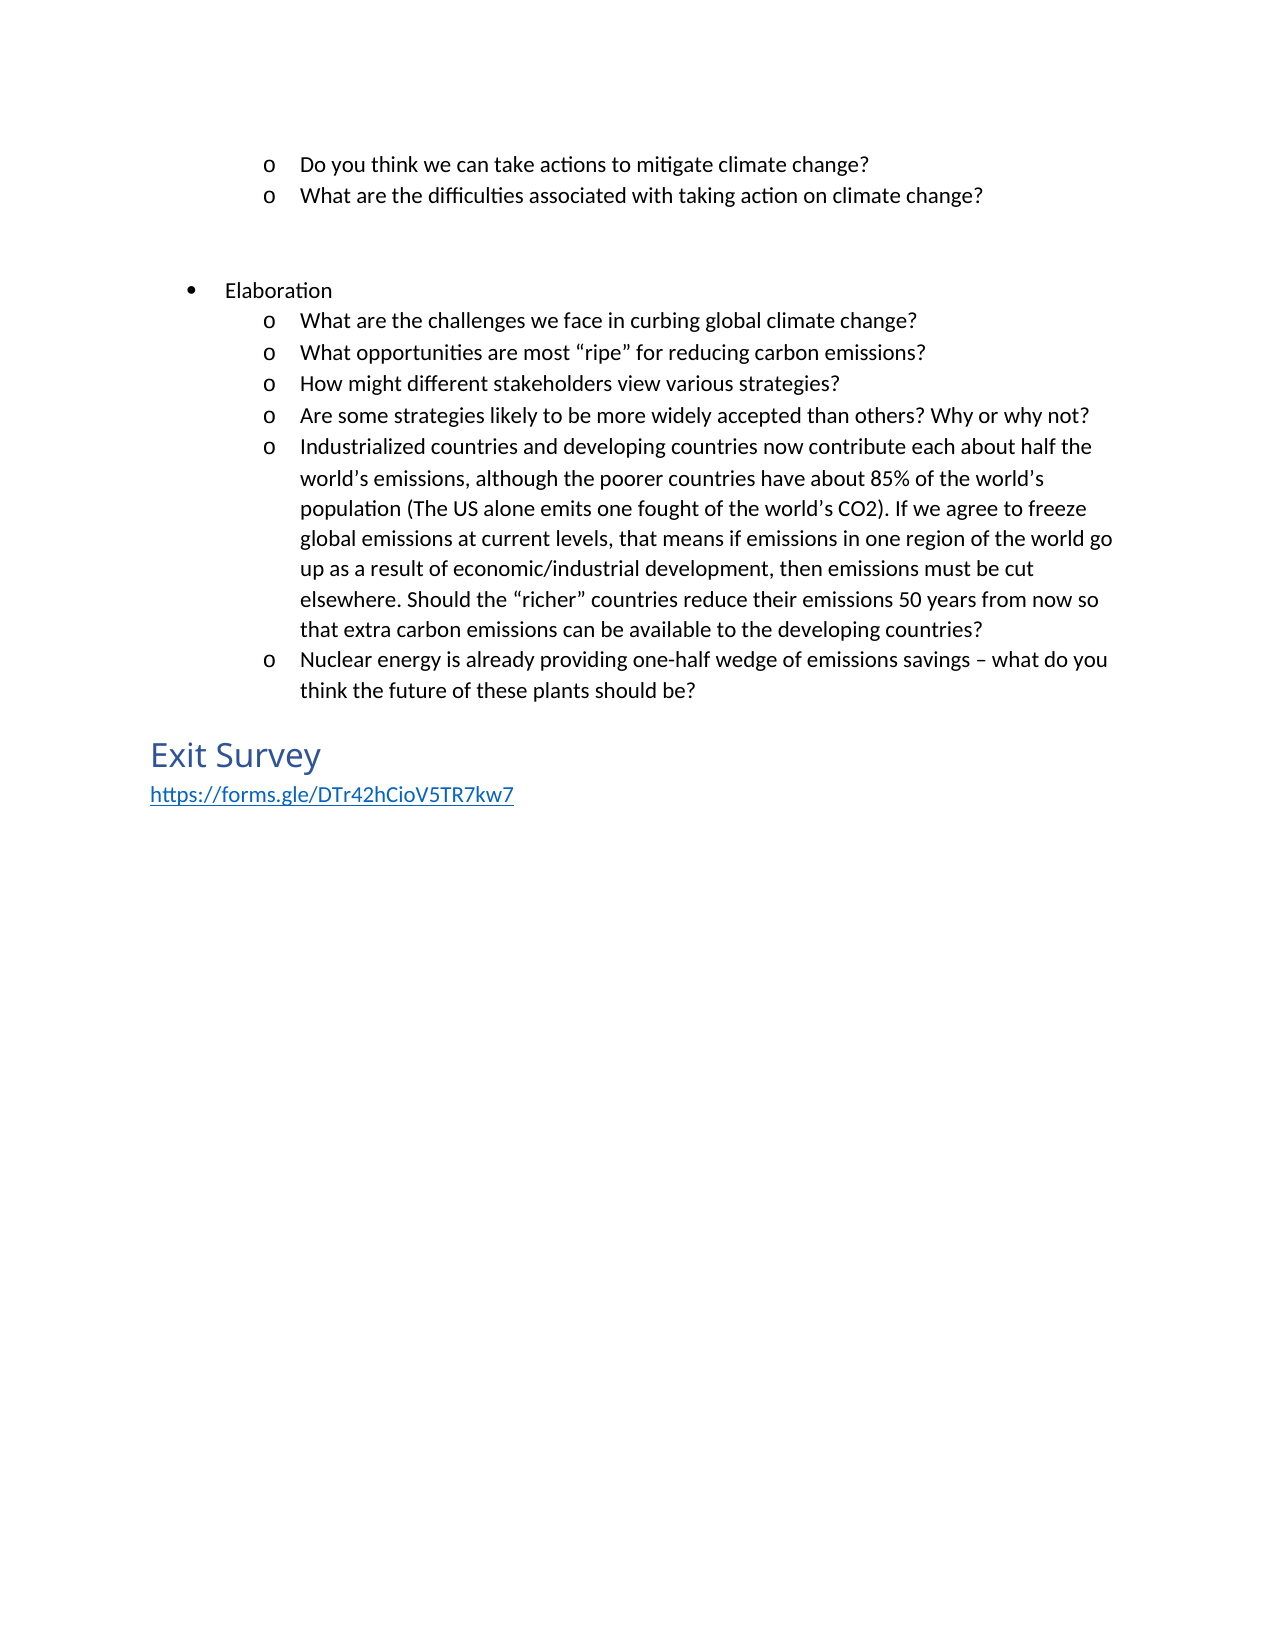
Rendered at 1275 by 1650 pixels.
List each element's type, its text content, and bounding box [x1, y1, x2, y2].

subtitle Exit Survey [150, 732, 1125, 777]
list Elaboration [187, 276, 1125, 304]
list What are the difficulties associated with taking action on climate change? [262, 181, 1125, 211]
list Do you think we can take actions to mitigate climate change? [262, 150, 1125, 179]
text https://forms.gle/DTr42hCioV5TR7kw7 [150, 781, 1125, 809]
list What opportunities are most “ripe” for reducing carbon emissions? [262, 338, 1125, 367]
list What are the challenges we face in curbing global climate change? [262, 307, 1125, 336]
list Industrialized countries and developing countries now contribute each about half the world’s emissions, although the poorer countries have about 85% of the world’s population (The US alone emits one fought of the world’s CO2). If we agree to freeze global emissions at current levels, that means if emissions in one region of the world go up as a result of economic/industrial development, then emissions must be cut elsewhere. Should the “richer” countries reduce their emissions 50 years from now so that extra carbon emissions can be available to the developing countries? [262, 432, 1125, 643]
list Nuclear energy is already providing one-half wedge of emissions savings – what do you think the future of these plants should be? [262, 645, 1125, 704]
list Are some strategies likely to be more widely accepted than others? Why or why not? [262, 401, 1125, 430]
list How might different stakeholders view various strategies? [262, 369, 1125, 399]
